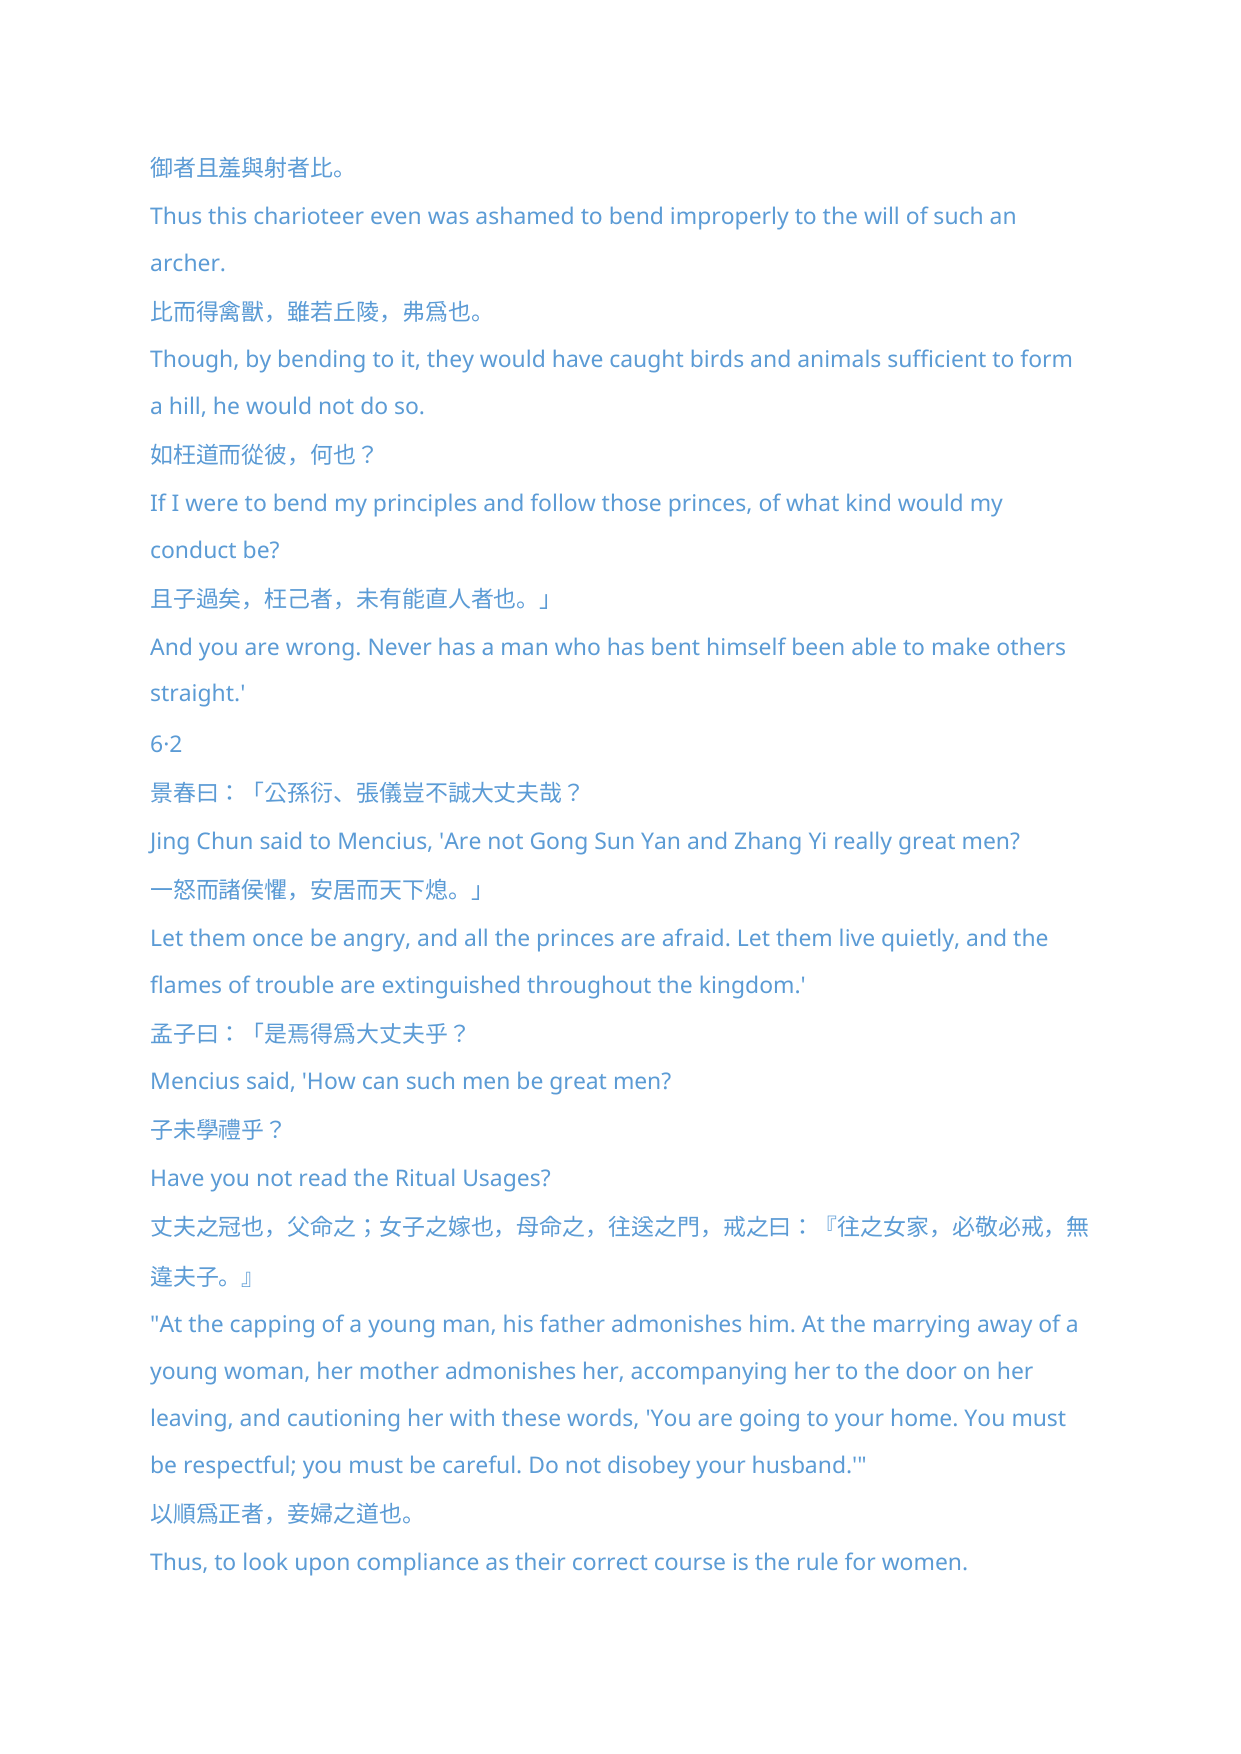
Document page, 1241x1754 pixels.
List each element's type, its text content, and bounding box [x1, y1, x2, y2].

text Thus, to look upon compliance as their correct course is the rule for women. [150, 1546, 1090, 1577]
text 比而得禽獸，雖若丘陵，弗爲也。 [150, 293, 1090, 327]
subtitle 6·2 [150, 728, 1090, 759]
text And you are wrong. Never has a man who has bent himself been able to make others straight.' [150, 630, 1090, 708]
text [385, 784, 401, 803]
text 子未學禮乎？ [150, 1112, 1090, 1145]
text 且子過矣，枉己者，未有能直人者也。」 [150, 581, 1090, 614]
text 如枉道而從彼，何也？ [150, 437, 1090, 470]
text 以順爲正者，妾婦之道也。 [150, 1496, 1090, 1529]
text 御者且羞與射者比。 [150, 150, 1090, 183]
text 一怒而諸侯懼，安居而天下熄。」 [150, 872, 1090, 905]
text If I were to bend my principles and follow those princes, of what kind would my conduct be? [150, 487, 1090, 565]
text Have you not read the Ritual Usages? [150, 1162, 1090, 1193]
text 景春曰：「公孫衍、張儀豈不誠大丈夫哉？ [150, 775, 1090, 808]
text Though, by bending to it, they would have caught birds and animals sufficient to form a hill, he would not do so. [150, 343, 1090, 421]
text 孟子曰：「是焉得爲大丈夫乎？ [150, 1015, 1090, 1049]
text Thus this charioteer even was ashamed to bend improperly to the will of such an archer. [150, 200, 1090, 278]
text "At the capping of a young man, his father admonishes him. At the marrying away of a young woman, her mother admonishes her, accompanying her to the door on her leaving, and cautioning her with these words, 'You are going to your home. You must be respectful; you must be careful. Do not disobey your husband.'" [150, 1308, 1090, 1480]
text 丈夫之冠也，父命之；女子之嫁也，母命之，往送之門，戒之曰：『往之女家，必敬必戒，無違夫子。』 [150, 1209, 1090, 1292]
text Let them once be angry, and all the princes are afraid. Let them live quietly, and the flames of trouble are extinguished throughout the kingdom.' [150, 922, 1090, 1000]
text Mencius said, 'How can such men be great men? [150, 1065, 1090, 1096]
text Jing Chun said to Mencius, 'Are not Gong Sun Yan and Zhang Yi really great men? [150, 825, 1090, 856]
